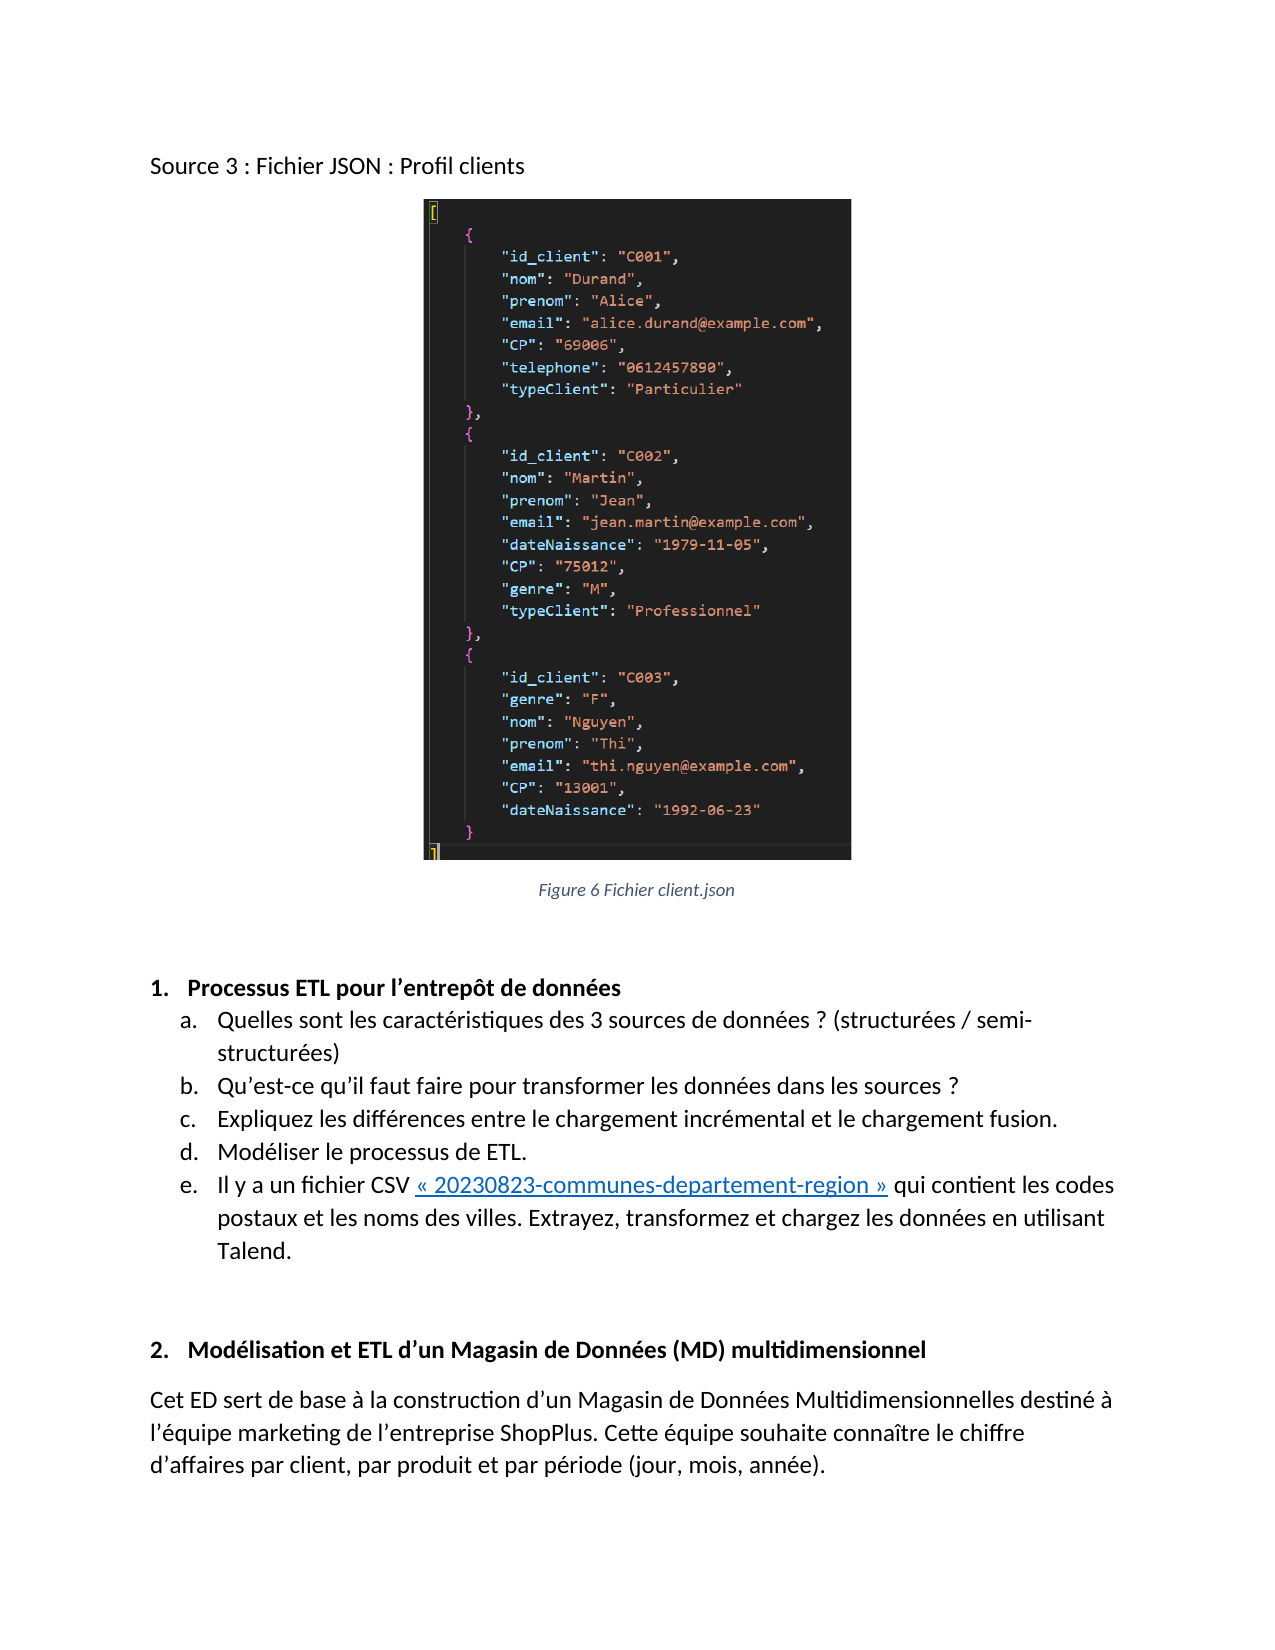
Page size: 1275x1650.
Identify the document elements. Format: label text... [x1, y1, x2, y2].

list Qu’est-ce qu’il faut faire pour transformer les données dans les sources ? [179, 1071, 1125, 1101]
list Quelles sont les caractéristiques des 3 sources de données ? (structurées / semi-structurées) [179, 1005, 1125, 1068]
list Expliquez les différences entre le chargement incrémental et le chargement fusion. [179, 1103, 1125, 1134]
text Source 3 : Fichier JSON : Profil clients [150, 150, 1125, 181]
text Figure 6 Fichier client.json [150, 878, 1125, 901]
text Cet ED sert de base à la construction d’un Magasin de Données Multidimensionnelles destiné à l’équipe marketing de l’entreprise ShopPlus. Cette équipe souhaite connaître le chiffre d’affaires par client, par produit et par période (jour, mois, année). [150, 1384, 1125, 1480]
list Modélisation et ETL d’un Magasin de Données (MD) multidimensionnel [150, 1334, 1125, 1365]
list Il y a un fichier CSV « 20230823-communes-departement-region » qui contient les codes postaux et les noms des villes. Extrayez, transformez et chargez les données en utilisant Talend. [179, 1169, 1125, 1266]
list Modéliser le processus de ETL. [179, 1136, 1125, 1167]
picture [423, 199, 852, 860]
list Processus ETL pour l’entrepôt de données [150, 972, 1125, 1002]
